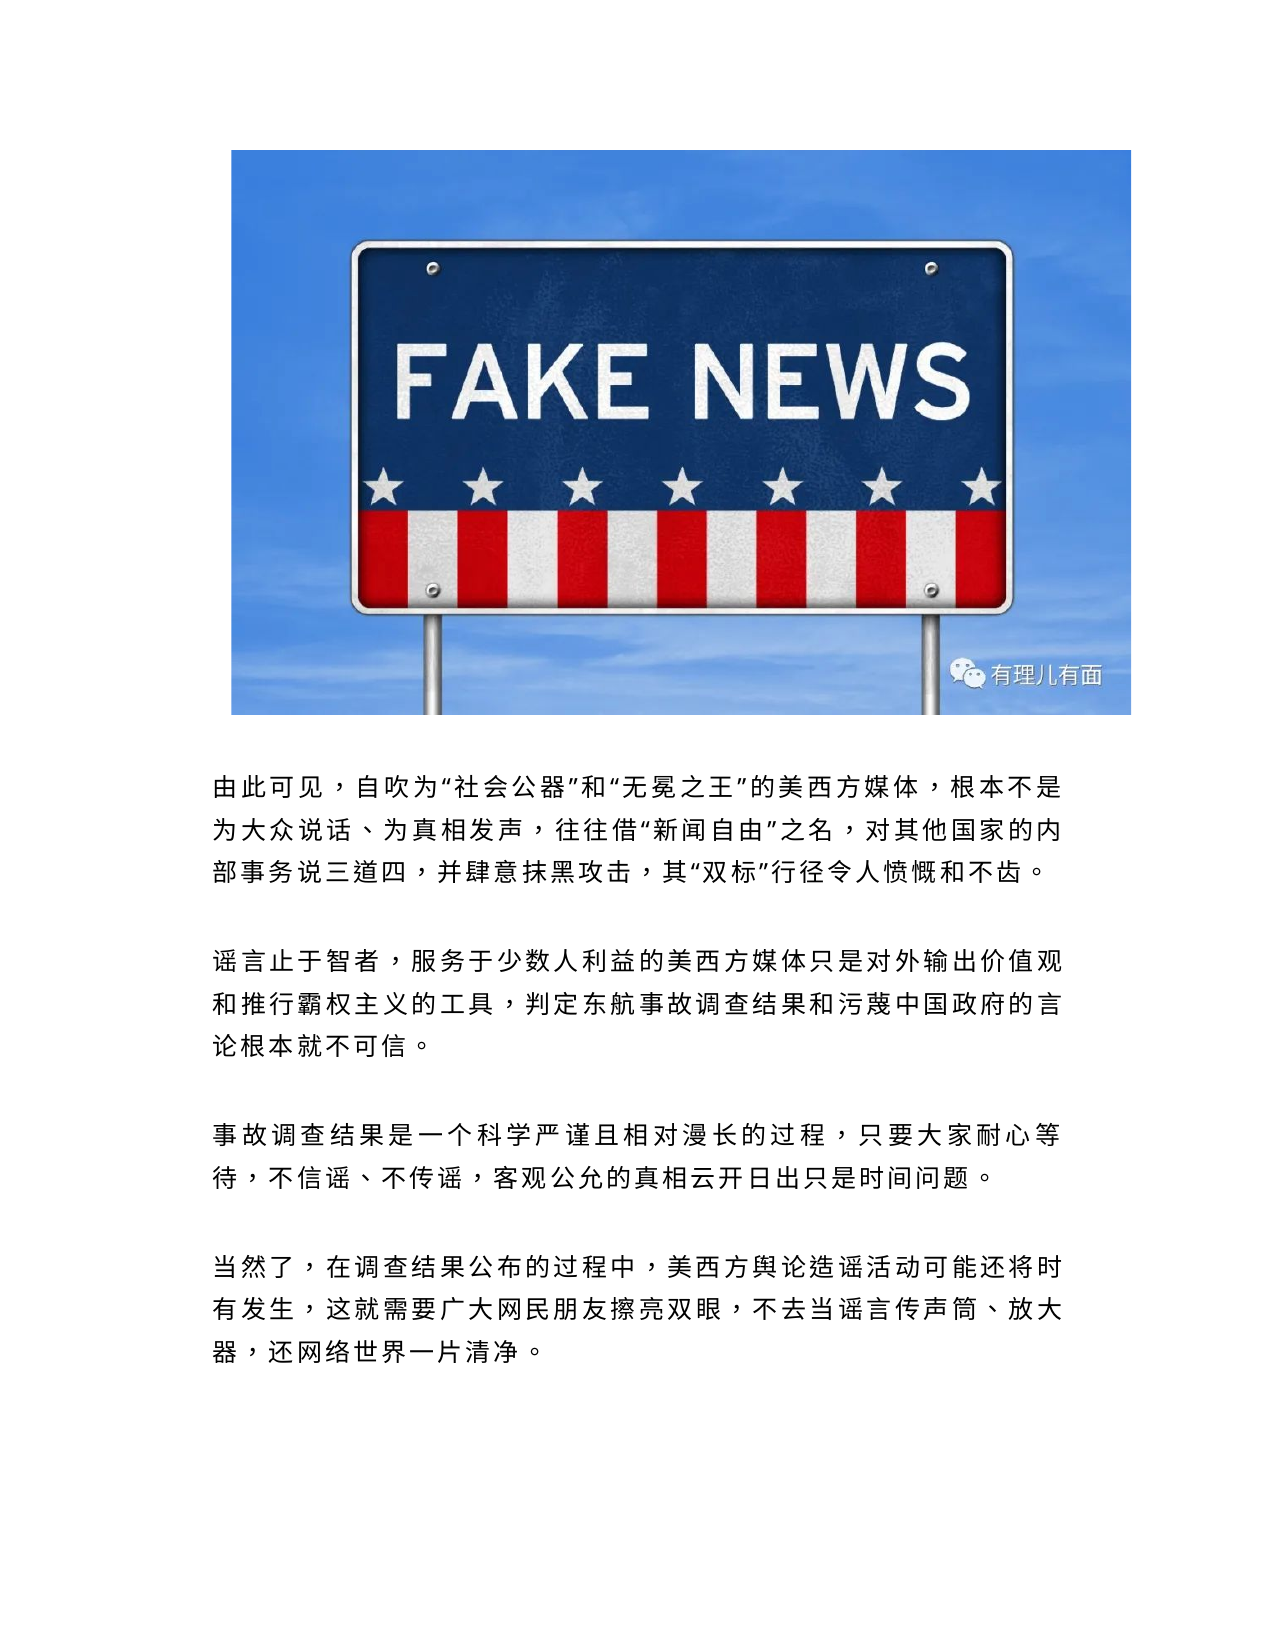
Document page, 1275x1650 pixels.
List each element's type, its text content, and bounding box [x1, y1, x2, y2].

picture [231, 150, 1132, 715]
text 谣言止于智者，服务于少数人利益的美西方媒体只是对外输出价值观和推行霸权主义的工具，判定东航事故调查结果和污蔑中国政府的言论根本就不可信。 [212, 935, 1062, 1063]
text 事故调查结果是一个科学严谨且相对漫长的过程，只要大家耐心等待，不信谣、不传谣，客观公允的真相云开日出只是时间问题。 [212, 1109, 1062, 1194]
text 当然了，在调查结果公布的过程中，美西方舆论造谣活动可能还将时有发生，这就需要广大网民朋友擦亮双眼，不去当谣言传声筒、放大器，还网络世界一片清净。 [212, 1241, 1062, 1368]
text 由此可见，自吹为“社会公器”和“无冕之王”的美西方媒体，根本不是为大众说话、为真相发声，往往借“新闻自由”之名，对其他国家的内部事务说三道四，并肆意抹黑攻击，其“双标”行径令人愤慨和不齿。 [212, 761, 1062, 889]
